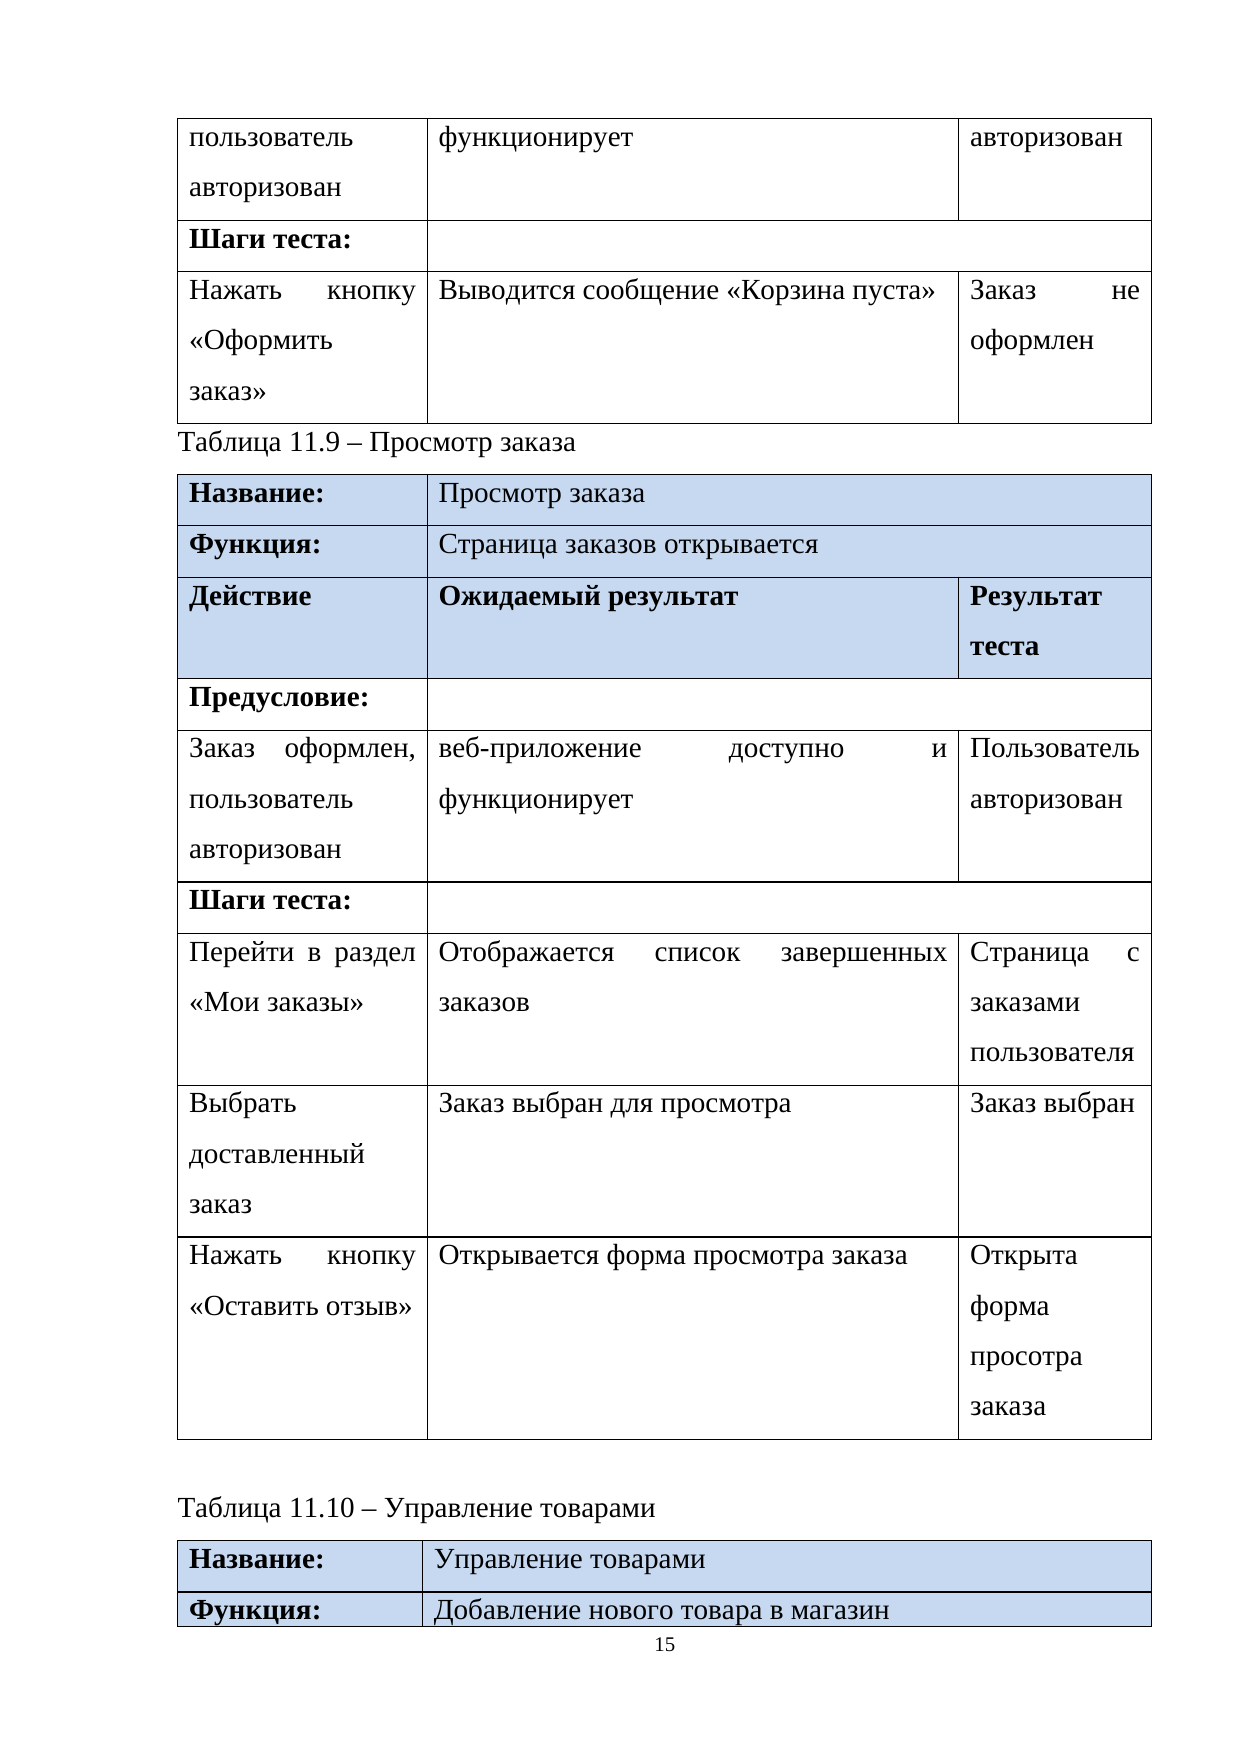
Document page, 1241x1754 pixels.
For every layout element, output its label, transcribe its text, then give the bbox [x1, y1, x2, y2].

table_cell Функция: [178, 1593, 422, 1626]
table_cell [428, 221, 1151, 271]
table_cell Нажать кнопку «Оформить заказ» [178, 272, 427, 423]
table_cell Функция: [178, 526, 427, 577]
text Таблица 11.9 – Просмотр заказа [177, 424, 1152, 457]
table_cell Действие [178, 578, 427, 678]
table_cell Нажать кнопку «Оставить отзыв» [178, 1238, 427, 1438]
table_cell Шаги теста: [178, 883, 427, 933]
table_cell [428, 119, 958, 220]
table_cell Выводится сообщение «Корзина пуста» [428, 272, 958, 423]
table_cell Перейти в раздел «Мои заказы» [178, 934, 427, 1084]
text Таблица 11.10 – Управление товарами [177, 1490, 1152, 1523]
table_header Управление товарами [423, 1541, 1151, 1591]
table_cell Заказ оформлен, пользователь авторизован [178, 731, 427, 881]
table_cell [428, 679, 1151, 729]
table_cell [178, 119, 427, 220]
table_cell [959, 119, 1151, 220]
table_cell Заказ не оформлен [959, 272, 1151, 423]
table_cell Ожидаемый результат [428, 578, 958, 678]
table_cell Выбрать доставленный заказ [178, 1086, 427, 1236]
table_cell Результат теста [959, 578, 1151, 678]
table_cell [423, 1593, 1151, 1626]
table_cell Страница заказов открывается [428, 526, 1151, 577]
table_cell Шаги теста: [178, 221, 427, 271]
table_cell Заказ выбран для просмотра [428, 1086, 958, 1236]
table_cell веб-приложение доступно и функционирует [428, 731, 958, 881]
table_cell Пользователь авторизован [959, 731, 1151, 881]
table_header Название: [178, 475, 427, 525]
table_header Просмотр заказа [428, 475, 1151, 525]
table_cell Открыта форма просотра заказа [959, 1238, 1151, 1438]
table_cell Открывается форма просмотра заказа [428, 1238, 958, 1438]
table_cell [428, 883, 1151, 933]
table_cell Заказ выбран [959, 1086, 1151, 1236]
table_cell Предусловие: [178, 679, 427, 729]
table_cell Страница с заказами пользователя [959, 934, 1151, 1084]
table_cell Отображается список завершенных заказов [428, 934, 958, 1084]
table_header Название: [178, 1541, 422, 1591]
